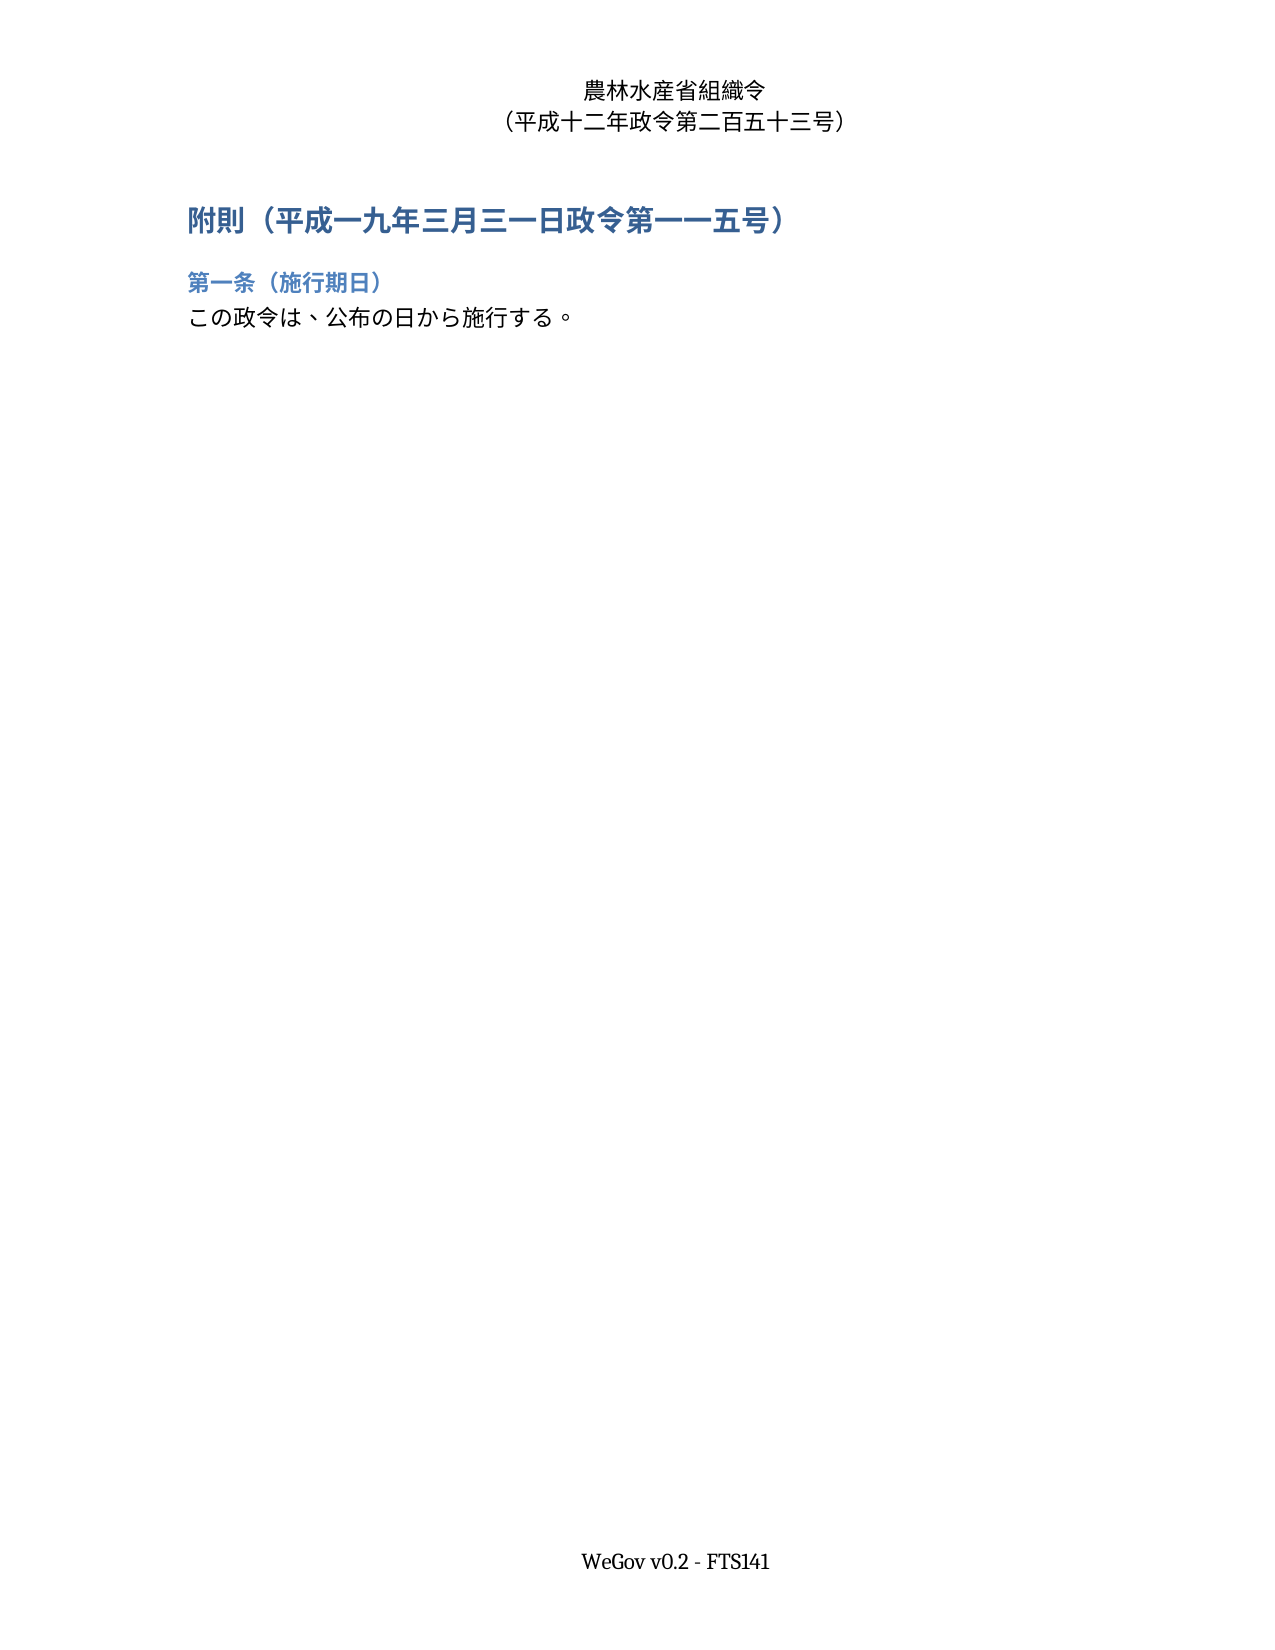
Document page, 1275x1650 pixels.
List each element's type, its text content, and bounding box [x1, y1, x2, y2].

text この政令は、公布の日から施行する。 [187, 302, 1087, 334]
subtitle 第一条（施行期日） [187, 266, 1087, 298]
subtitle 附則（平成一九年三月三一日政令第一一五号） [187, 200, 1087, 240]
